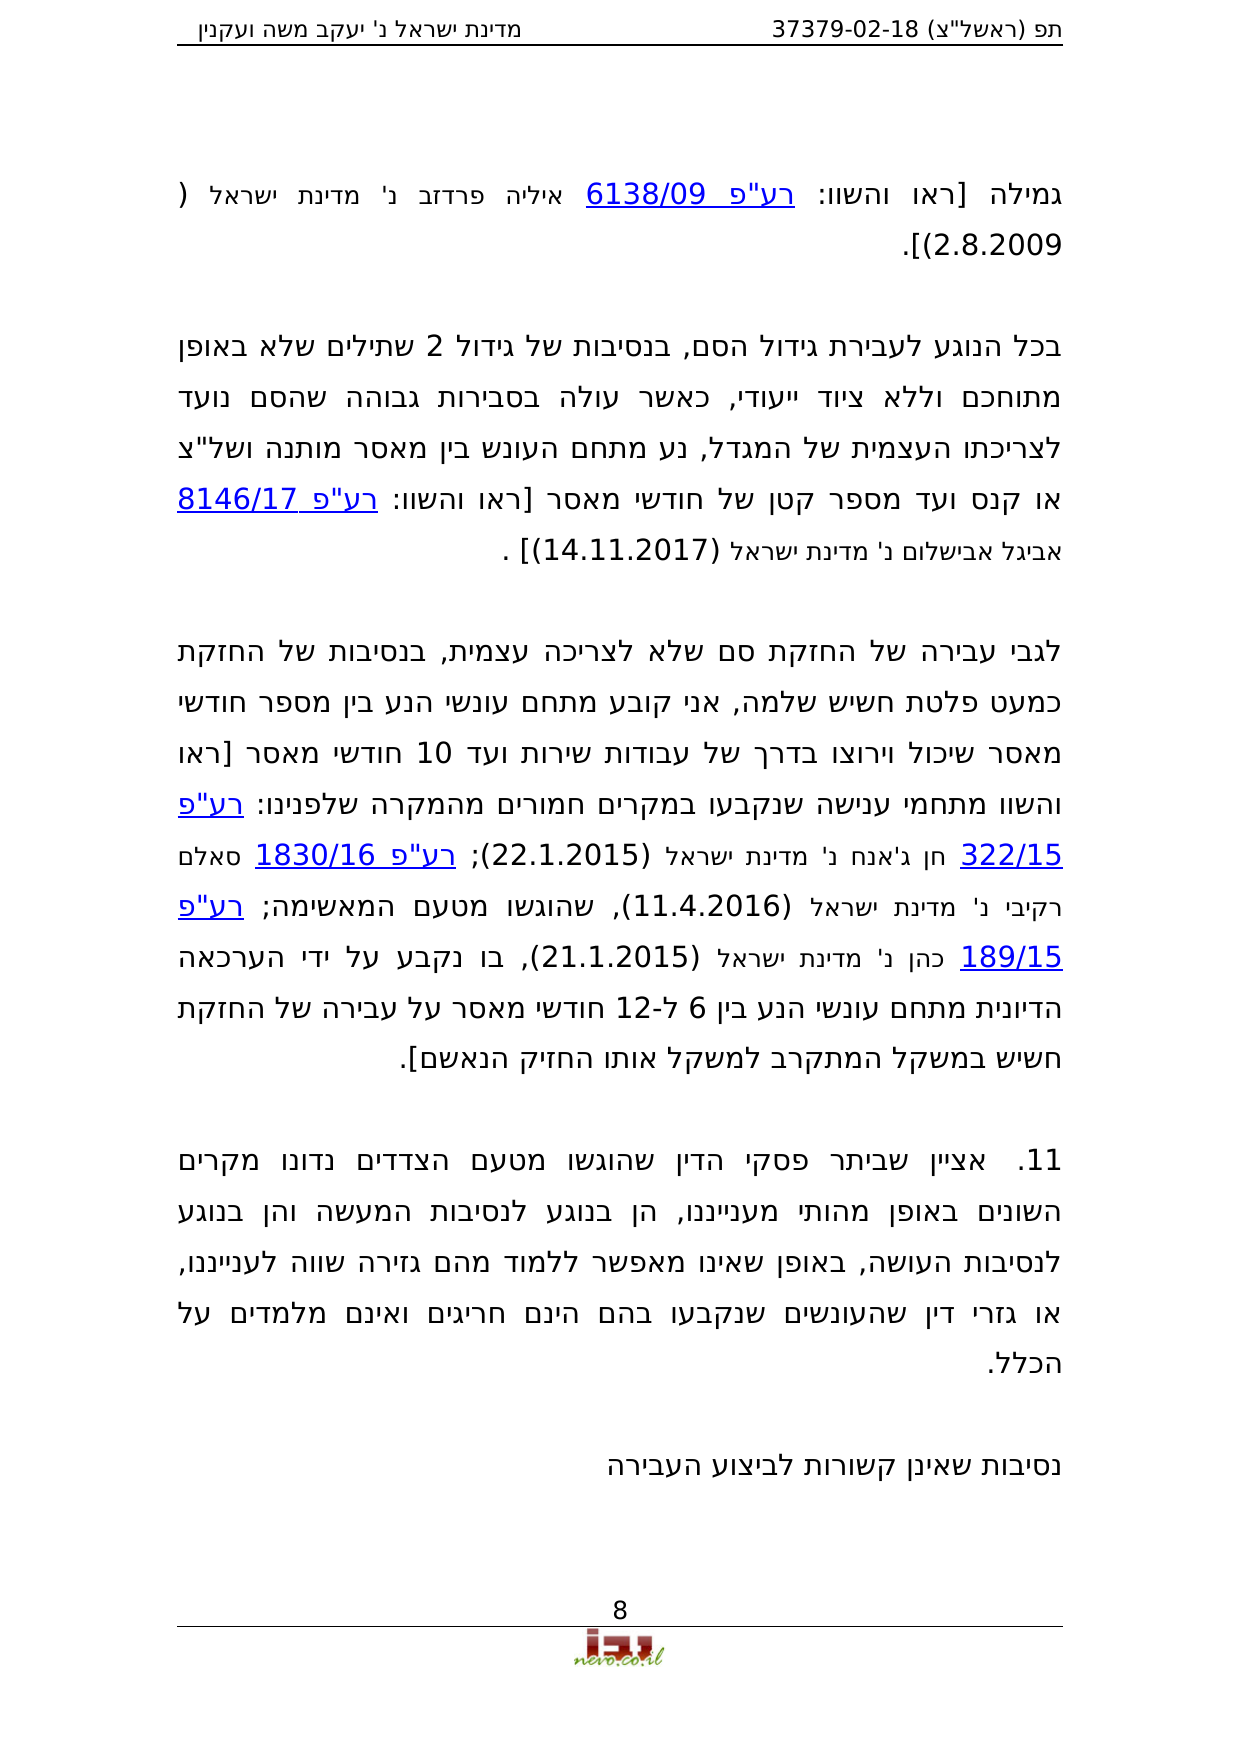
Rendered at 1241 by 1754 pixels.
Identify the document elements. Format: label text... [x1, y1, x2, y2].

text לגבי עבירה של החזקת סם שלא לצריכה עצמית, בנסיבות של החזקת כמעט פלטת חשיש שלמה, אני קובע מתחם עונשי הנע בין מספר חודשי מאסר שיכול וירוצו בדרך של עבודות שירות ועד 10 חודשי מאסר [ראו והשוו מתחמי ענישה שנקבעו במקרים חמורים מהמקרה שלפנינו: רע"פ 322/15 חן ג'אנח נ' מדינת ישראל (22.1.2015); רע"פ 1830/16 סאלם רקיבי נ' מדינת ישראל (11.4.2016), שהוגשו מטעם המאשימה; רע"פ 189/15 כהן נ' מדינת ישראל (21.1.2015), בו נקבע על ידי הערכאה הדיונית מתחם עונשי הנע בין 6 ל-12 חודשי מאסר על עבירה של החזקת חשיש במשקל המתקרב למשקל אותו החזיק הנאשם]. [177, 634, 1063, 1076]
text בכל הנוגע לעבירת גידול הסם, בנסיבות של גידול 2 שתילים שלא באופן מתוחכם וללא ציוד ייעודי, כאשר עולה בסבירות גבוהה שהסם נועד לצריכתו העצמית של המגדל, נע מתחם העונש בין מאסר מותנה ושל"צ או קנס ועד מספר קטן של חודשי מאסר [ראו והשוו: רע"פ 8146/17 אביגל אבישלום נ' מדינת ישראל (14.11.2017)] . [177, 329, 1063, 567]
text 11. אציין שביתר פסקי הדין שהוגשו מטעם הצדדים נדונו מקרים השונים באופן מהותי מענייננו, הן בנוגע לנסיבות המעשה והן בנוגע לנסיבות העושה, באופן שאינו מאפשר ללמוד מהם גזירה שווה לענייננו, או גזרי דין שהעונשים שנקבעו בהם הינם חריגים ואינם מלמדים על הכלל. [177, 1143, 1063, 1381]
text נסיבות שאינן קשורות לביצוע העבירה [177, 1448, 1063, 1482]
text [177, 177, 1063, 262]
picture [574, 1628, 666, 1667]
